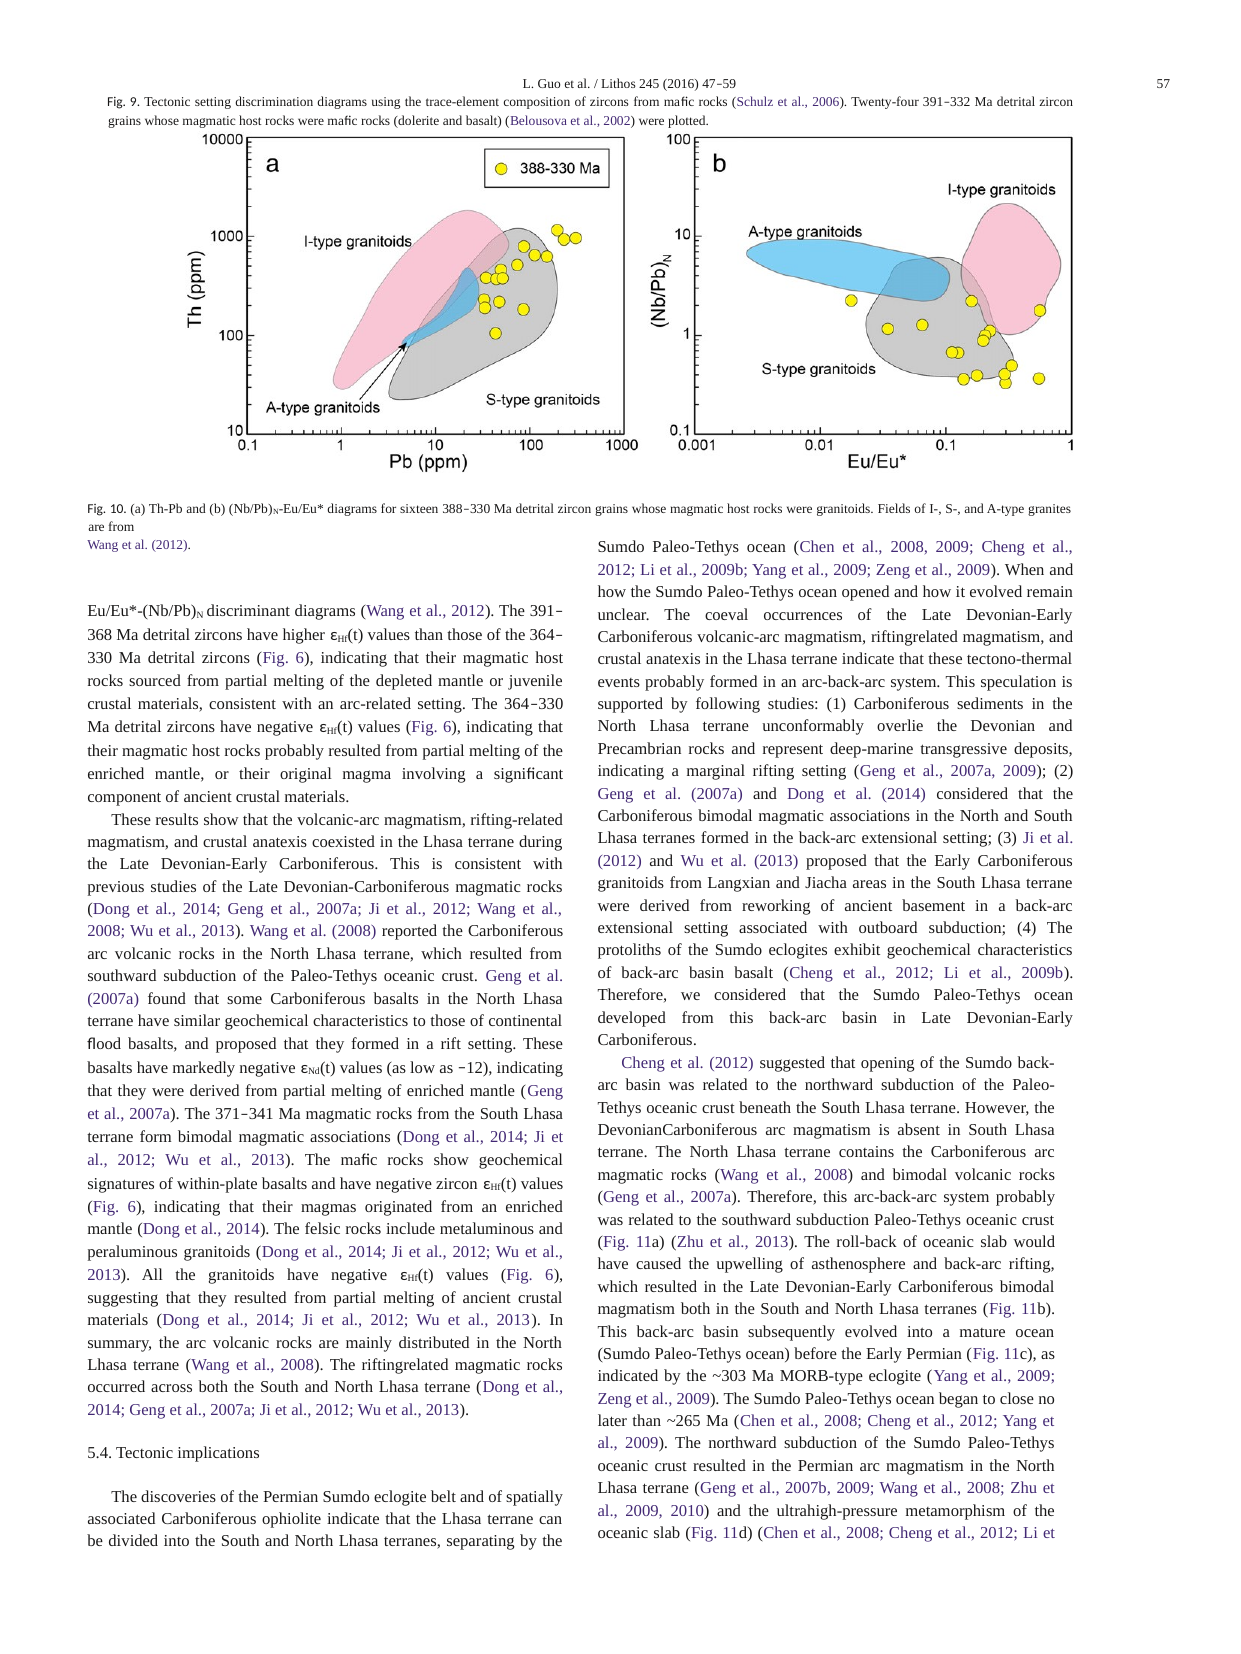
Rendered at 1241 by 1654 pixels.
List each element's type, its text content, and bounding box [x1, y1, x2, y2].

text The discoveries of the Permian Sumdo eclogite belt and of spatially associated Carboniferous ophiolite indicate that the Lhasa terrane can be divided into the South and North Lhasa terranes, separating by the Sumdo Paleo-Tethys ocean (Chen et al., 2008, 2009; Cheng et al., 2012; Li et al., 2009b; Yang et al., 2009; Zeng et al., 2009). When and how the Sumdo Paleo-Tethys ocean opened and how it evolved remain unclear. The coeval occurrences of the Late Devonian-Early Carboniferous volcanic-arc magmatism, riftingrelated magmatism, and crustal anatexis in the Lhasa terrane indicate that these tectono-thermal events probably formed in an arc-back-arc system. This speculation is supported by following studies: (1) Carboniferous sediments in the North Lhasa terrane unconformably overlie the Devonian and Precambrian rocks and represent deep-marine transgressive deposits, indicating a marginal rifting setting (Geng et al., 2007a, 2009); (2) Geng et al. (2007a) and Dong et al. (2014) considered that the Carboniferous bimodal magmatic associations in the North and South Lhasa terranes formed in the back-arc extensional setting; (3) Ji et al. (2012) and Wu et al. (2013) proposed that the Early Carboniferous granitoids from Langxian and Jiacha areas in the South Lhasa terrane were derived from reworking of ancient basement in a back-arc extensional setting associated with outboard subduction; (4) The protoliths of the Sumdo eclogites exhibit geochemical characteristics of back-arc basin basalt (Cheng et al., 2012; Li et al., 2009b). Therefore, we considered that the Sumdo Paleo-Tethys ocean developed from this back-arc basin in Late Devonian-Early Carboniferous. [597, 537, 1073, 1049]
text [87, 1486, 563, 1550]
text Fig. 10. (a) Th-Pb and (b) (Nb/Pb)N-Eu/Eu* diagrams for sixteen 388–330 Ma detrital zircon grains whose magmatic host rocks were granitoids. Fields of I-, S-, and A-type granites are from [87, 500, 1073, 534]
picture [185, 131, 1074, 473]
text These results show that the volcanic-arc magmatism, rifting-related magmatism, and crustal anatexis coexisted in the Lhasa terrane during the Late Devonian-Early Carboniferous. This is consistent with previous studies of the Late Devonian-Carboniferous magmatic rocks (Dong et al., 2014; Geng et al., 2007a; Ji et al., 2012; Wang et al., 2008; Wu et al., 2013). Wang et al. (2008) reported the Carboniferous arc volcanic rocks in the North Lhasa terrane, which resulted from southward subduction of the Paleo-Tethys oceanic crust. Geng et al. (2007a) found that some Carboniferous basalts in the North Lhasa terrane have similar geochemical characteristics to those of continental flood basalts, and proposed that they formed in a rift setting. These basalts have markedly negative εNd(t) values (as low as −12), indicating that they were derived from partial melting of enriched mantle (Geng et al., 2007a). The 371–341 Ma magmatic rocks from the South Lhasa terrane form bimodal magmatic associations (Dong et al., 2014; Ji et al., 2012; Wu et al., 2013). The mafic rocks show geochemical signatures of within-plate basalts and have negative zircon εHf(t) values (Fig. 6), indicating that their magmas originated from an enriched mantle (Dong et al., 2014). The felsic rocks include metaluminous and peraluminous granitoids (Dong et al., 2014; Ji et al., 2012; Wu et al., 2013). All the granitoids have negative εHf(t) values (Fig. 6), suggesting that they resulted from partial melting of ancient crustal materials (Dong et al., 2014; Ji et al., 2012; Wu et al., 2013). In summary, the arc volcanic rocks are mainly distributed in the North Lhasa terrane (Wang et al., 2008). The riftingrelated magmatic rocks occurred across both the South and North Lhasa terrane (Dong et al., 2014; Geng et al., 2007a; Ji et al., 2012; Wu et al., 2013). [87, 809, 563, 1419]
text Fig. 9. Tectonic setting discrimination diagrams using the trace-element composition of zircons from mafic rocks (Schulz et al., 2006). Twenty-four 391–332 Ma detrital zircon grains whose magmatic host rocks were mafic rocks (dolerite and basalt) (Belousova et al., 2002) were plotted. [107, 93, 1073, 128]
text 5.4. Tectonic implications [87, 1443, 563, 1462]
text Wang et al. (2012). [87, 537, 563, 553]
text Eu/Eu*-(Nb/Pb)N discriminant diagrams (Wang et al., 2012). The 391–368 Ma detrital zircons have higher εHf(t) values than those of the 364–330 Ma detrital zircons (Fig. 6), indicating that their magmatic host rocks sourced from partial melting of the depleted mantle or juvenile crustal materials, consistent with an arc-related setting. The 364–330 Ma detrital zircons have negative εHf(t) values (Fig. 6), indicating that their magmatic host rocks probably resulted from partial melting of the enriched mantle, or their original magma involving a significant component of ancient crustal materials. [87, 601, 563, 806]
